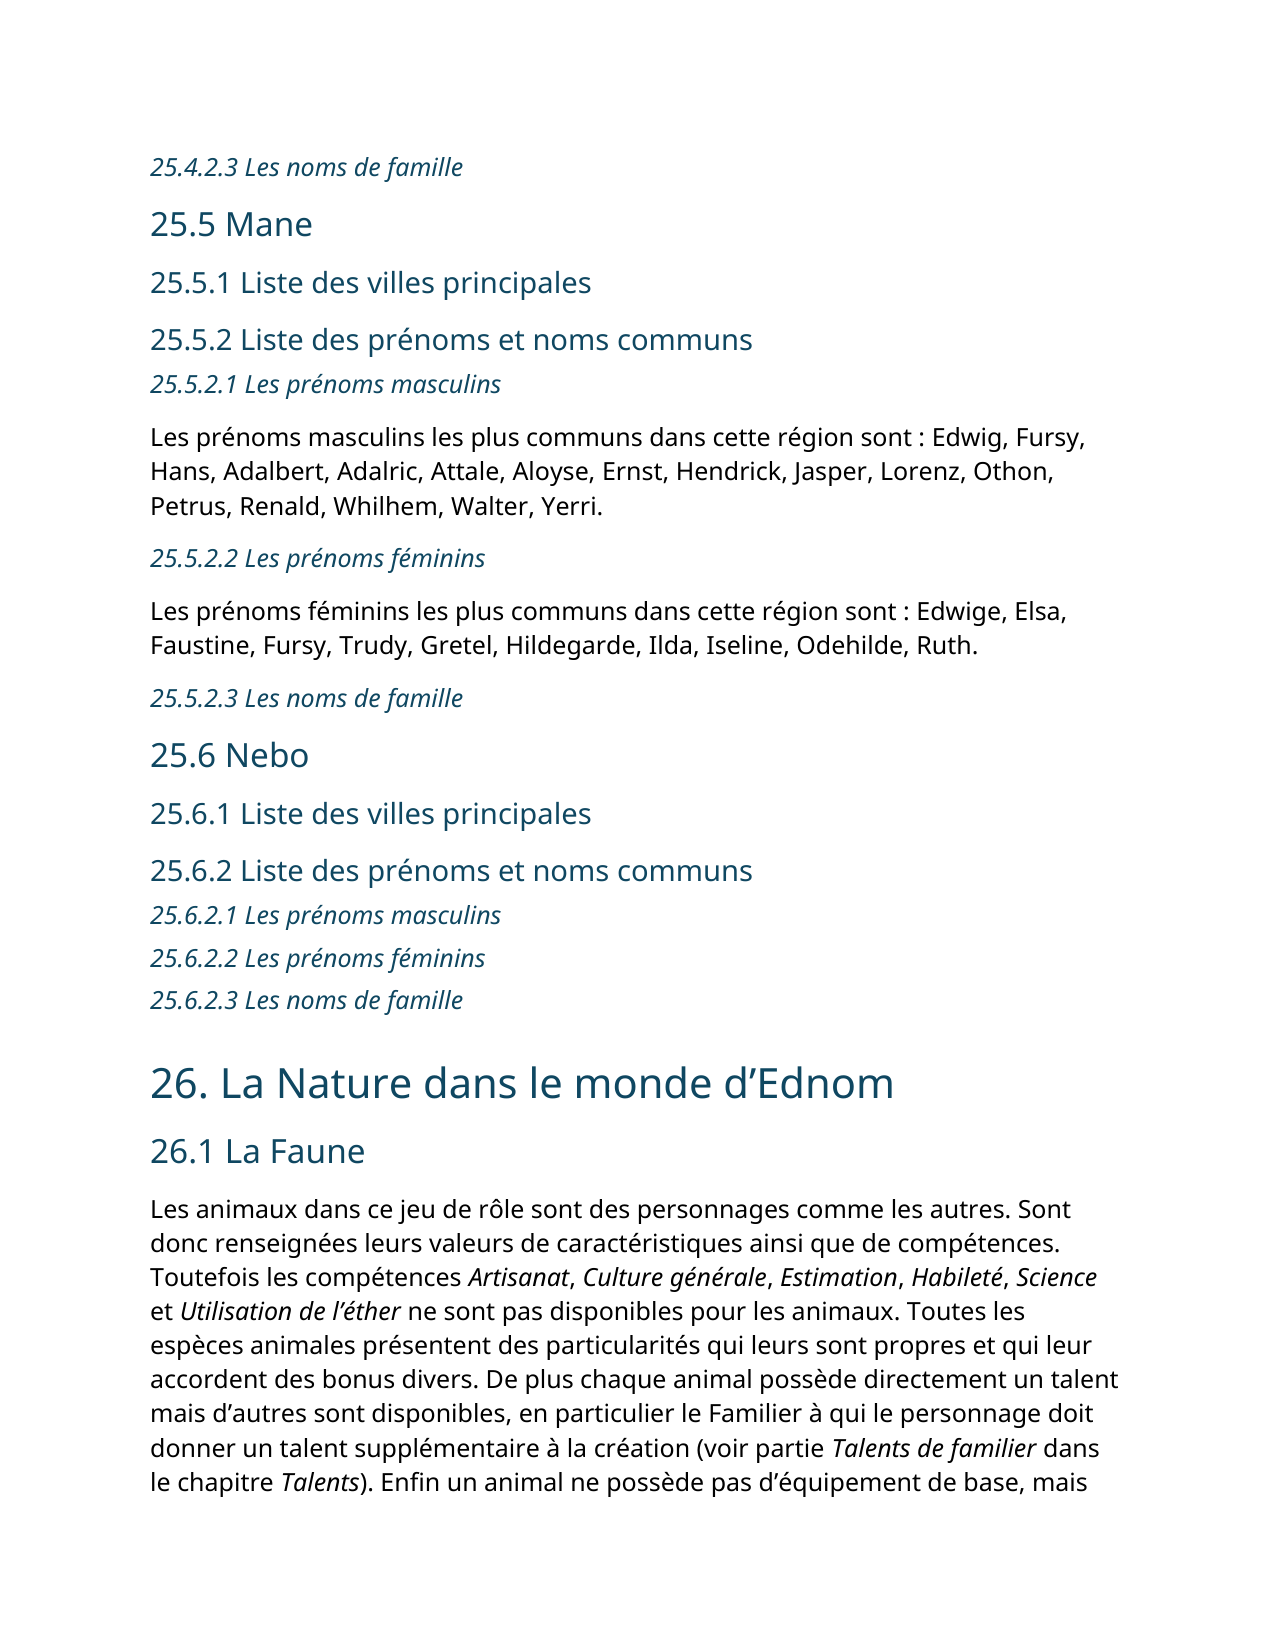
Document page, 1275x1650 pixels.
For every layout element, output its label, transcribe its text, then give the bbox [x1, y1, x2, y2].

subtitle 26.1 La Faune [150, 1128, 1125, 1173]
subtitle 25.5.2.3 Les noms de famille [150, 681, 1125, 715]
subtitle 25.6.2.2 Les prénoms féminins [150, 940, 1125, 974]
subtitle 25.5.2 Liste des prénoms et noms communs [150, 319, 1125, 359]
subtitle 25.5.1 Liste des villes principales [150, 263, 1125, 302]
subtitle 25.5 Mane [150, 201, 1125, 246]
subtitle 25.6.2 Liste des prénoms et noms communs [150, 850, 1125, 889]
subtitle 25.5.2.2 Les prénoms féminins [150, 541, 1125, 575]
text Les prénoms masculins les plus communs dans cette région sont : Edwig, Fursy, Hans, Adalbert, Adalric, Attale, Aloyse, Ernst, Hendrick, Jasper, Lorenz, Othon, Petrus, Renald, Whilhem, Walter, Yerri. [150, 420, 1125, 522]
subtitle 25.6.2.1 Les prénoms masculins [150, 898, 1125, 932]
subtitle 25.4.2.3 Les noms de famille [150, 150, 1125, 184]
subtitle 25.6 Nebo [150, 731, 1125, 777]
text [150, 1192, 1125, 1498]
text Les prénoms féminins les plus communs dans cette région sont : Edwige, Elsa, Faustine, Fursy, Trudy, Gretel, Hildegarde, Ilda, Iseline, Odehilde, Ruth. [150, 594, 1125, 662]
subtitle 26. La Nature dans le monde d’Ednom [150, 1054, 1125, 1111]
subtitle 25.6.2.3 Les noms de famille [150, 983, 1125, 1017]
subtitle 25.6.1 Liste des villes principales [150, 793, 1125, 833]
subtitle 25.5.2.1 Les prénoms masculins [150, 367, 1125, 401]
